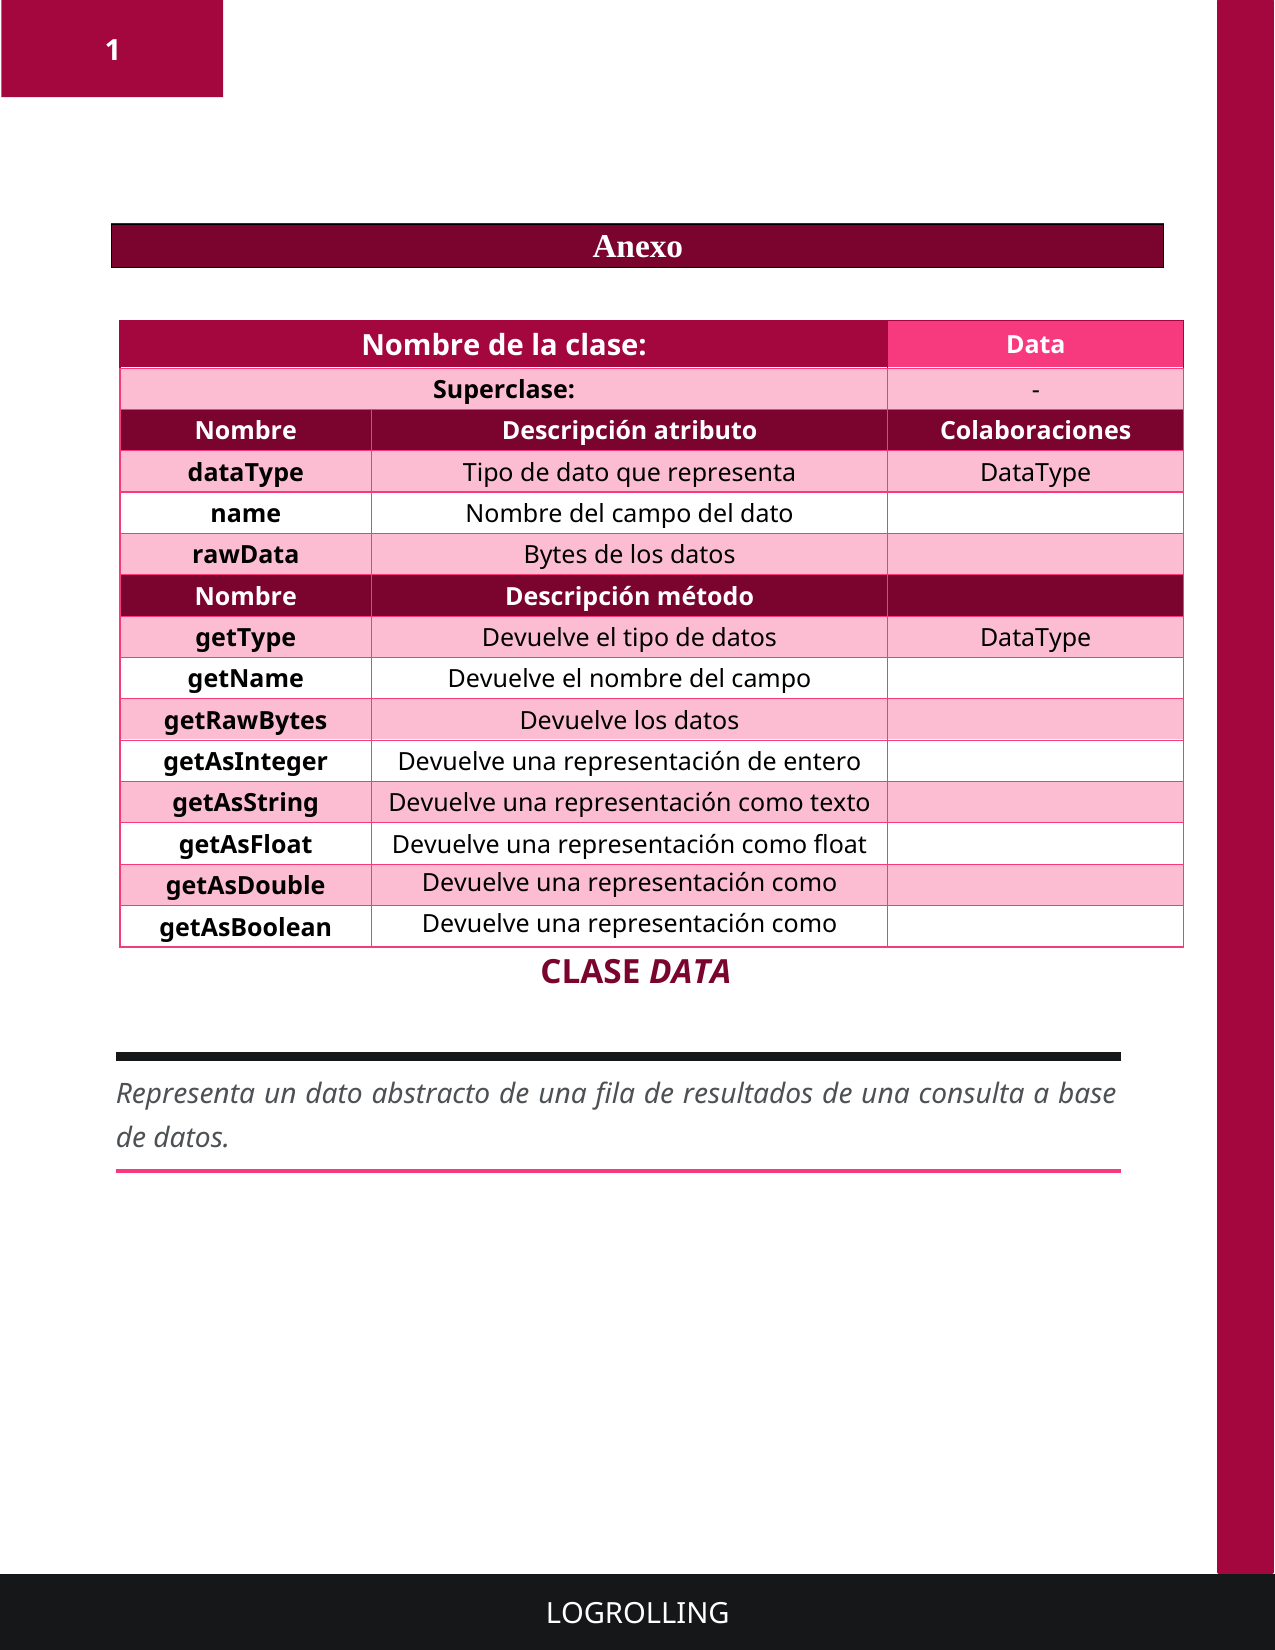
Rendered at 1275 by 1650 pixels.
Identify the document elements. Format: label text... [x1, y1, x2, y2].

table_cell Devuelve una representación de entero [372, 741, 887, 781]
table_cell getName [121, 658, 371, 698]
table_cell Devuelve el tipo de datos [372, 617, 887, 657]
table_cell [888, 658, 1183, 698]
table_cell [888, 741, 1183, 781]
table_cell Superclase: [121, 369, 887, 409]
table_cell getAsBoolean [121, 906, 371, 946]
table_cell [888, 906, 1183, 946]
table_cell [888, 534, 1183, 574]
table_cell getAsFloat [121, 823, 371, 864]
table_cell Tipo de dato que representa [372, 451, 887, 491]
table_cell [888, 782, 1183, 822]
table_cell getAsString [121, 782, 371, 822]
table_cell Devuelve los datos [372, 699, 887, 739]
table_cell getAsDouble [121, 865, 371, 905]
table_cell [888, 865, 1183, 905]
subtitle Anexo [112, 225, 1163, 267]
table_cell getRawBytes [121, 699, 371, 739]
table_cell Nombre [121, 575, 371, 616]
table_cell Descripción atributo [372, 410, 887, 450]
table_cell DataType [888, 451, 1183, 491]
table_cell Devuelve una representación como boolean [372, 906, 887, 946]
table_cell [888, 823, 1183, 864]
table_cell [888, 493, 1183, 533]
text CLASE DATA [120, 948, 1155, 993]
table_header Data [888, 321, 1183, 367]
table_cell getType [121, 617, 371, 657]
table_cell Bytes de los datos [372, 534, 887, 574]
table_header Nombre de la clase: [121, 321, 887, 367]
table_cell - [888, 369, 1183, 409]
table_cell [888, 575, 1183, 616]
table_cell Devuelve una representación como float [372, 823, 887, 864]
table_cell DataType [888, 617, 1183, 657]
table_cell getAsInteger [121, 741, 371, 781]
table_cell Colaboraciones [888, 410, 1183, 450]
table_cell dataType [121, 451, 371, 491]
table_cell Descripción método [372, 575, 887, 616]
table_cell Devuelve una representación como double [372, 865, 887, 905]
table_cell name [121, 493, 371, 533]
table_cell [888, 699, 1183, 739]
table_cell Nombre [121, 410, 371, 450]
table_cell Devuelve una representación como texto [372, 782, 887, 822]
table_cell rawData [121, 534, 371, 574]
table_cell Devuelve el nombre del campo [372, 658, 887, 698]
table_cell Nombre del campo del dato [372, 493, 887, 533]
